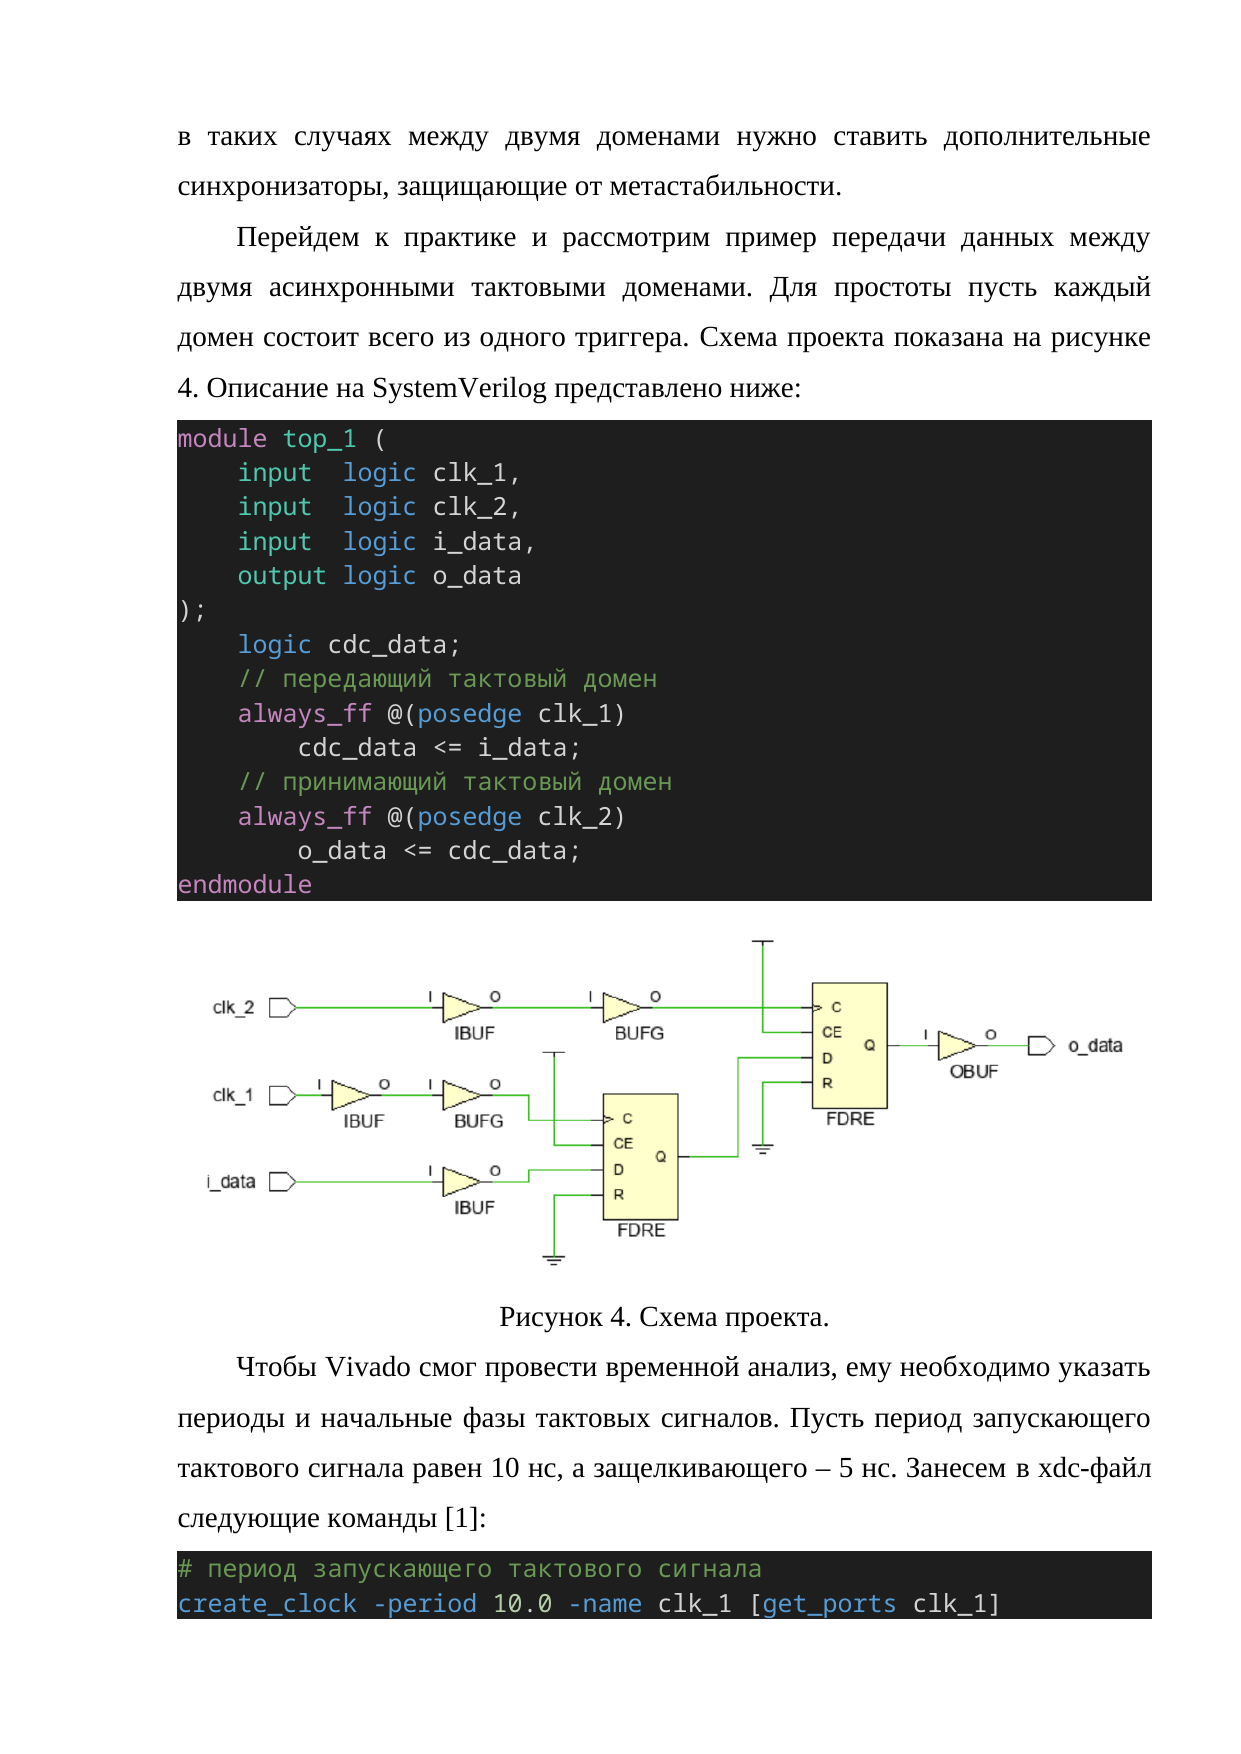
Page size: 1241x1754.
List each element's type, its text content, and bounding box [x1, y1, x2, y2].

picture [182, 901, 1147, 1286]
text // принимающий тактовый домен [177, 764, 1152, 798]
text # период запускающего тактового сигнала [177, 1551, 1152, 1585]
text module top_1 ( [177, 420, 1152, 454]
text // передающий тактовый домен [177, 661, 1152, 695]
text ); [177, 592, 1152, 626]
text Перейдем к практике и рассмотрим пример передачи данных между двумя асинхронными тактовыми доменами. Для простоты пусть каждый домен состоит всего из одного триггера. Схема проекта показана на рисунке 4. Описание на SystemVerilog представлено ниже: [177, 219, 1152, 403]
text output logic o_data [177, 557, 1152, 592]
list Чтобы Vivado смог провести временной анализ, ему необходимо указать периоды и начальные фазы тактовых сигналов. Пусть период запускающего тактового сигнала равен 10 нс, а защелкивающего – 5 нс. Занесем в xdc-файл следующие команды [1]: [177, 1349, 1152, 1534]
text cdc_data <= i_data; [177, 729, 1152, 764]
text create_clock -period 10.0 -name clk_1 [get_ports clk_1] [177, 1585, 1152, 1619]
text input logic i_data, [177, 523, 1152, 557]
text input logic clk_2, [177, 489, 1152, 523]
text Рисунок 4. Схема проекта. [177, 1299, 1152, 1333]
text o_data <= cdc_data; [177, 832, 1152, 867]
text always_ff @(posedge clk_2) [177, 798, 1152, 832]
text logic cdc_data; [177, 626, 1152, 661]
text endmodule [177, 867, 1152, 901]
text input logic clk_1, [177, 454, 1152, 489]
text always_ff @(posedge clk_1) [177, 695, 1152, 729]
